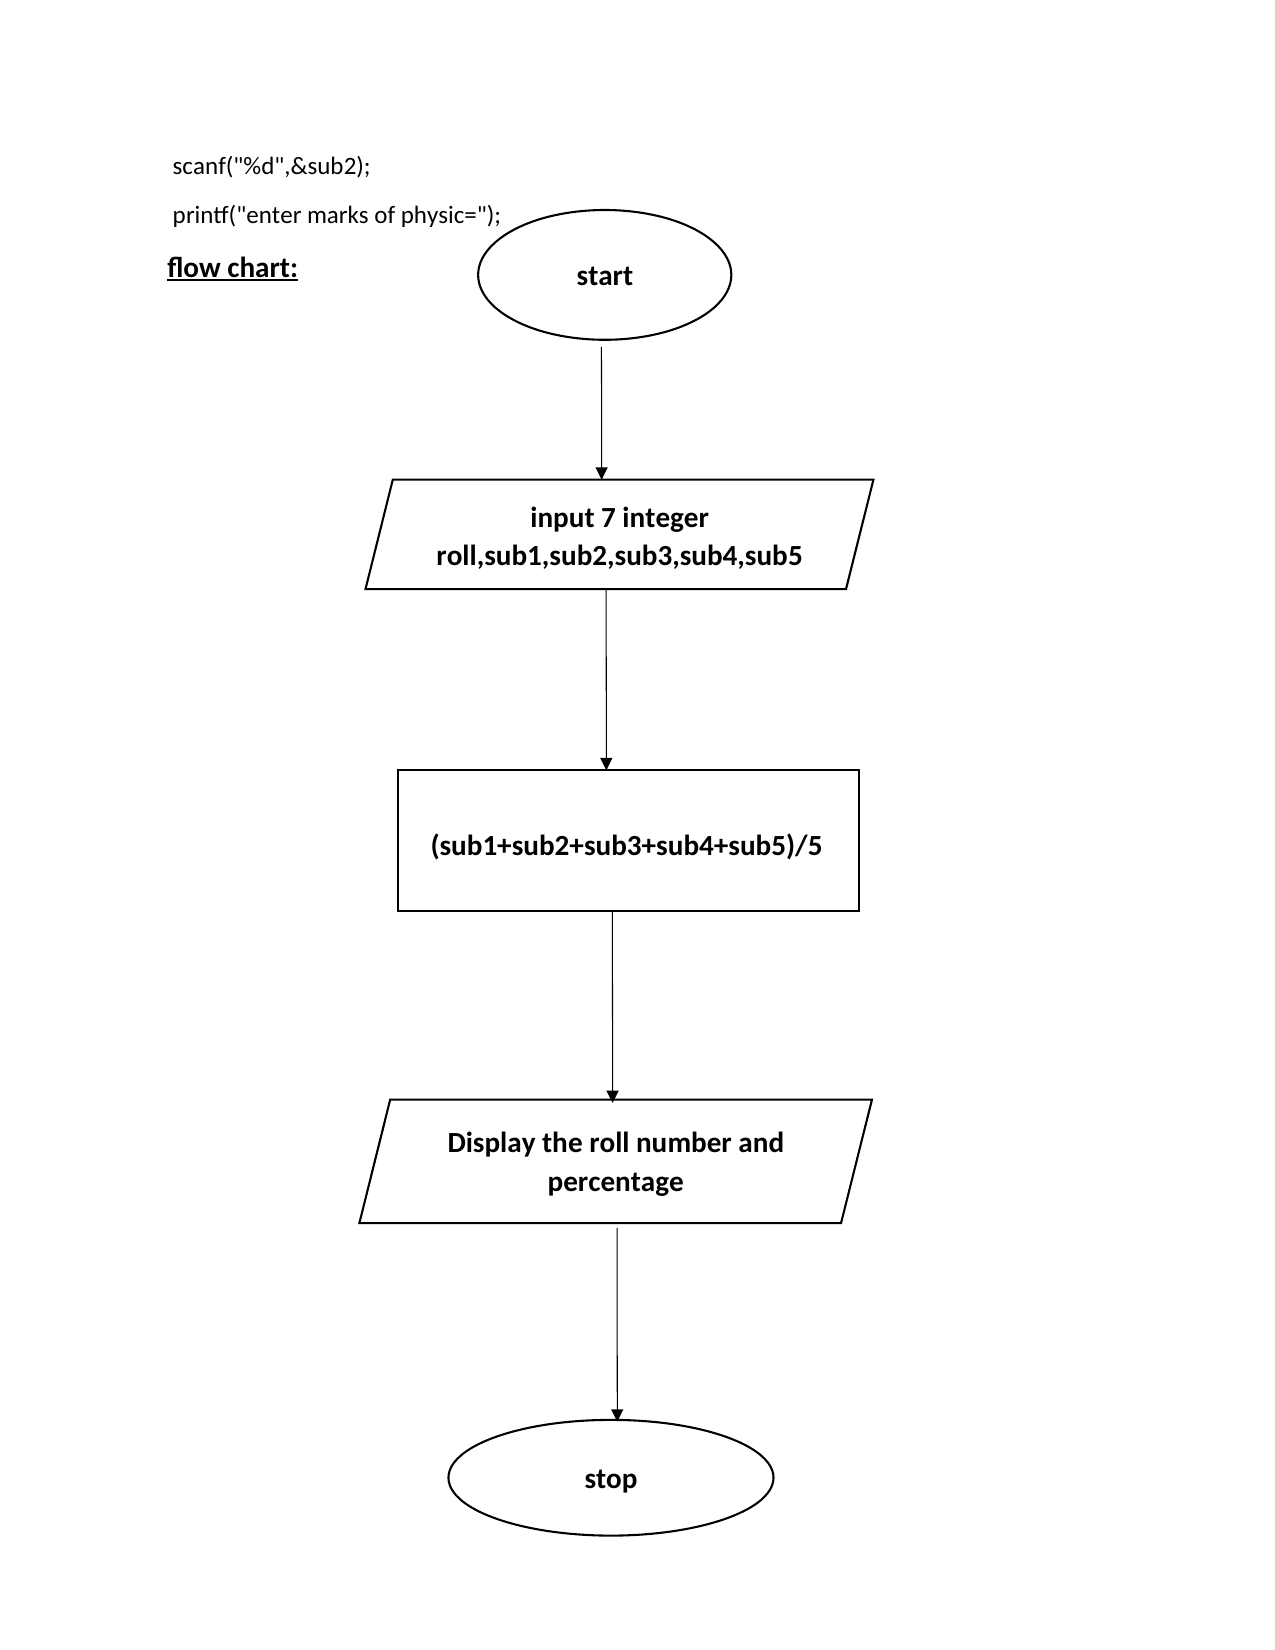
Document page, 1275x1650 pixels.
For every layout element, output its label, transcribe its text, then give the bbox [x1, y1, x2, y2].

text flow chart: [150, 249, 486, 285]
text scanf("%d",&sub2); [150, 150, 1125, 181]
text flow chart: [723, 249, 1125, 285]
text printf("enter marks of physic="); [150, 199, 1125, 230]
